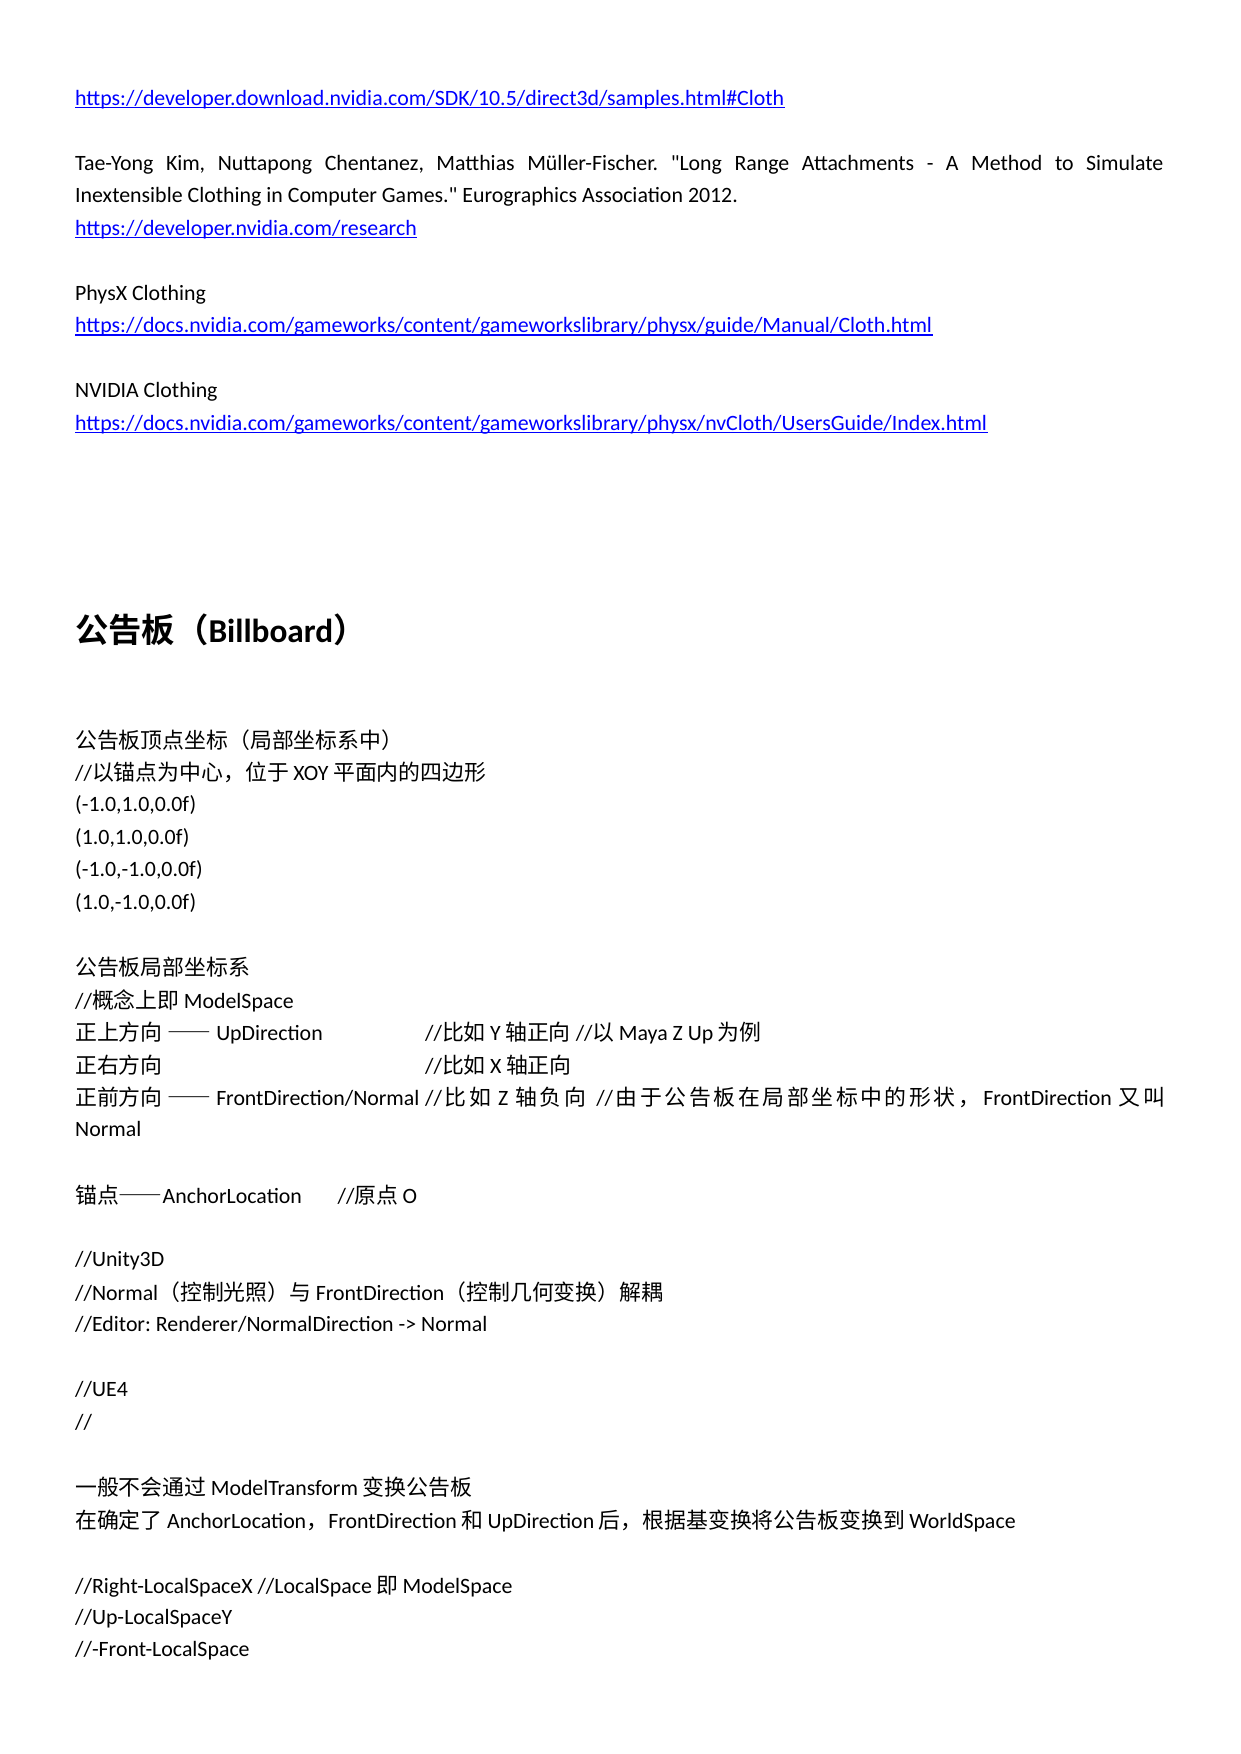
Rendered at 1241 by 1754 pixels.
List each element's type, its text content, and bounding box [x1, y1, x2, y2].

text //Editor: Renderer/NormalDirection -> Normal [75, 1307, 1165, 1340]
text https://docs.nvidia.com/gameworks/content/gameworkslibrary/physx/guide/Manual/Cloth.html [75, 308, 1165, 341]
text 一般不会通过ModelTransform变换公告板 [75, 1470, 1165, 1502]
text 在确定了AnchorLocation，FrontDirection和UpDirection后，根据基变换将公告板变换到WorldSpace [75, 1502, 1165, 1535]
text https://developer.download.nvidia.com/SDK/10.5/direct3d/samples.html#Cloth [75, 81, 1165, 113]
text //Unity3D [75, 1242, 1165, 1275]
text //UE4 [75, 1372, 1165, 1405]
text 正上方向 —— UpDirection //比如Y轴正向 //以Maya Z Up为例 [75, 1015, 1165, 1047]
text //以锚点为中心，位于XOY平面内的四边形 [75, 755, 1165, 787]
subtitle 公告板（Billboard） [75, 595, 1165, 660]
text https://docs.nvidia.com/gameworks/content/gameworkslibrary/physx/nvCloth/UsersGuide/Index.html [75, 406, 1165, 438]
text 正前方向 —— FrontDirection/Normal //比如Z轴负向 //由于公告板在局部坐标中的形状，FrontDirection又叫Normal [75, 1080, 1165, 1145]
text //概念上即ModelSpace [75, 982, 1165, 1015]
text //Up-LocalSpaceY [75, 1600, 1165, 1632]
text https://developer.nvidia.com/research [75, 211, 1165, 243]
text 正右方向 //比如X轴正向 [75, 1047, 1165, 1080]
text 公告板顶点坐标（局部坐标系中） [75, 722, 1165, 755]
text PhysX Clothing [75, 276, 1165, 308]
text 锚点——AnchorLocation //原点O [75, 1177, 1165, 1210]
text NVIDIA Clothing [75, 373, 1165, 406]
text (1.0,1.0,0.0f) [75, 820, 1165, 852]
text //Normal（控制光照）与FrontDirection（控制几何变换）解耦 [75, 1275, 1165, 1307]
text //Right-LocalSpaceX //LocalSpace即ModelSpace [75, 1567, 1165, 1600]
text (-1.0,-1.0,0.0f) [75, 852, 1165, 885]
text 公告板局部坐标系 [75, 950, 1165, 982]
text //-Front-LocalSpace [75, 1632, 1165, 1665]
text // [75, 1405, 1165, 1437]
text (-1.0,1.0,0.0f) [75, 787, 1165, 820]
text (1.0,-1.0,0.0f) [75, 885, 1165, 917]
